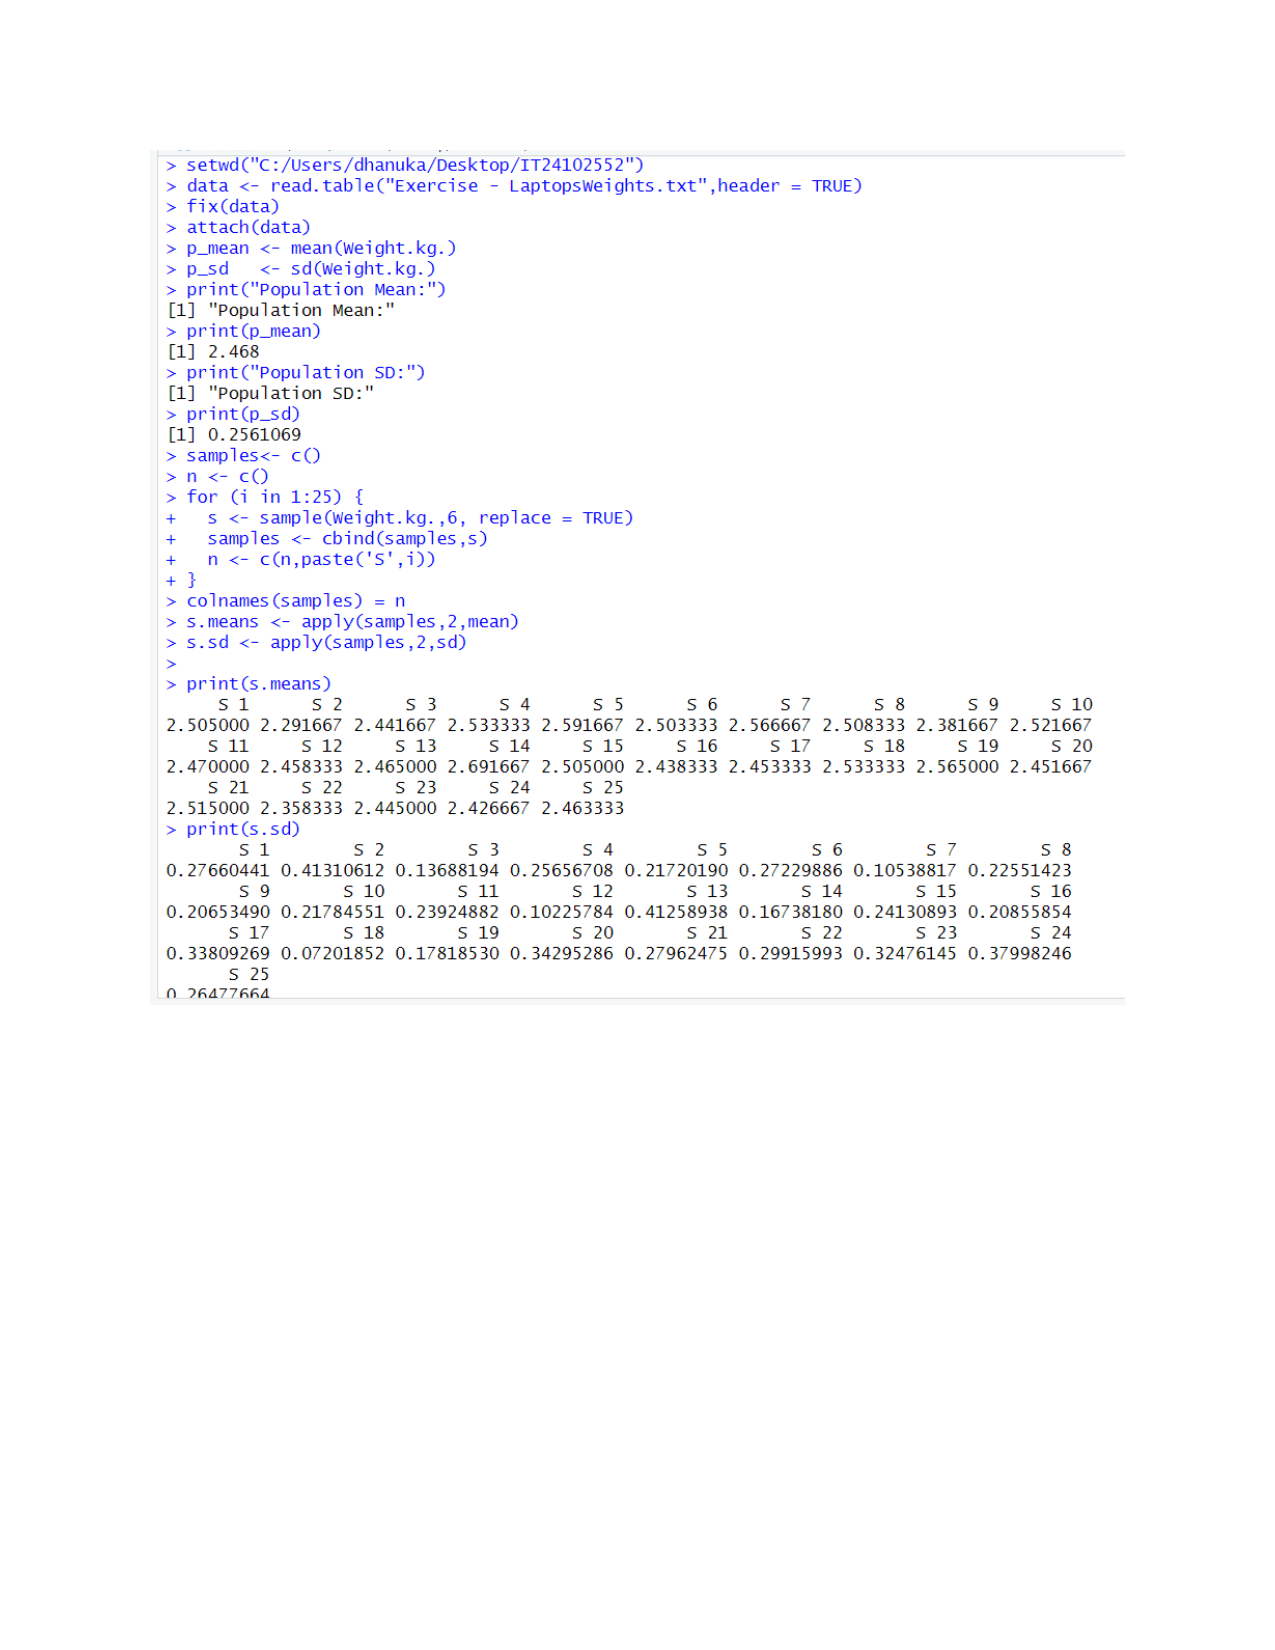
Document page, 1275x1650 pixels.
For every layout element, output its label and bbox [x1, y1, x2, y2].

picture [150, 150, 1125, 1005]
